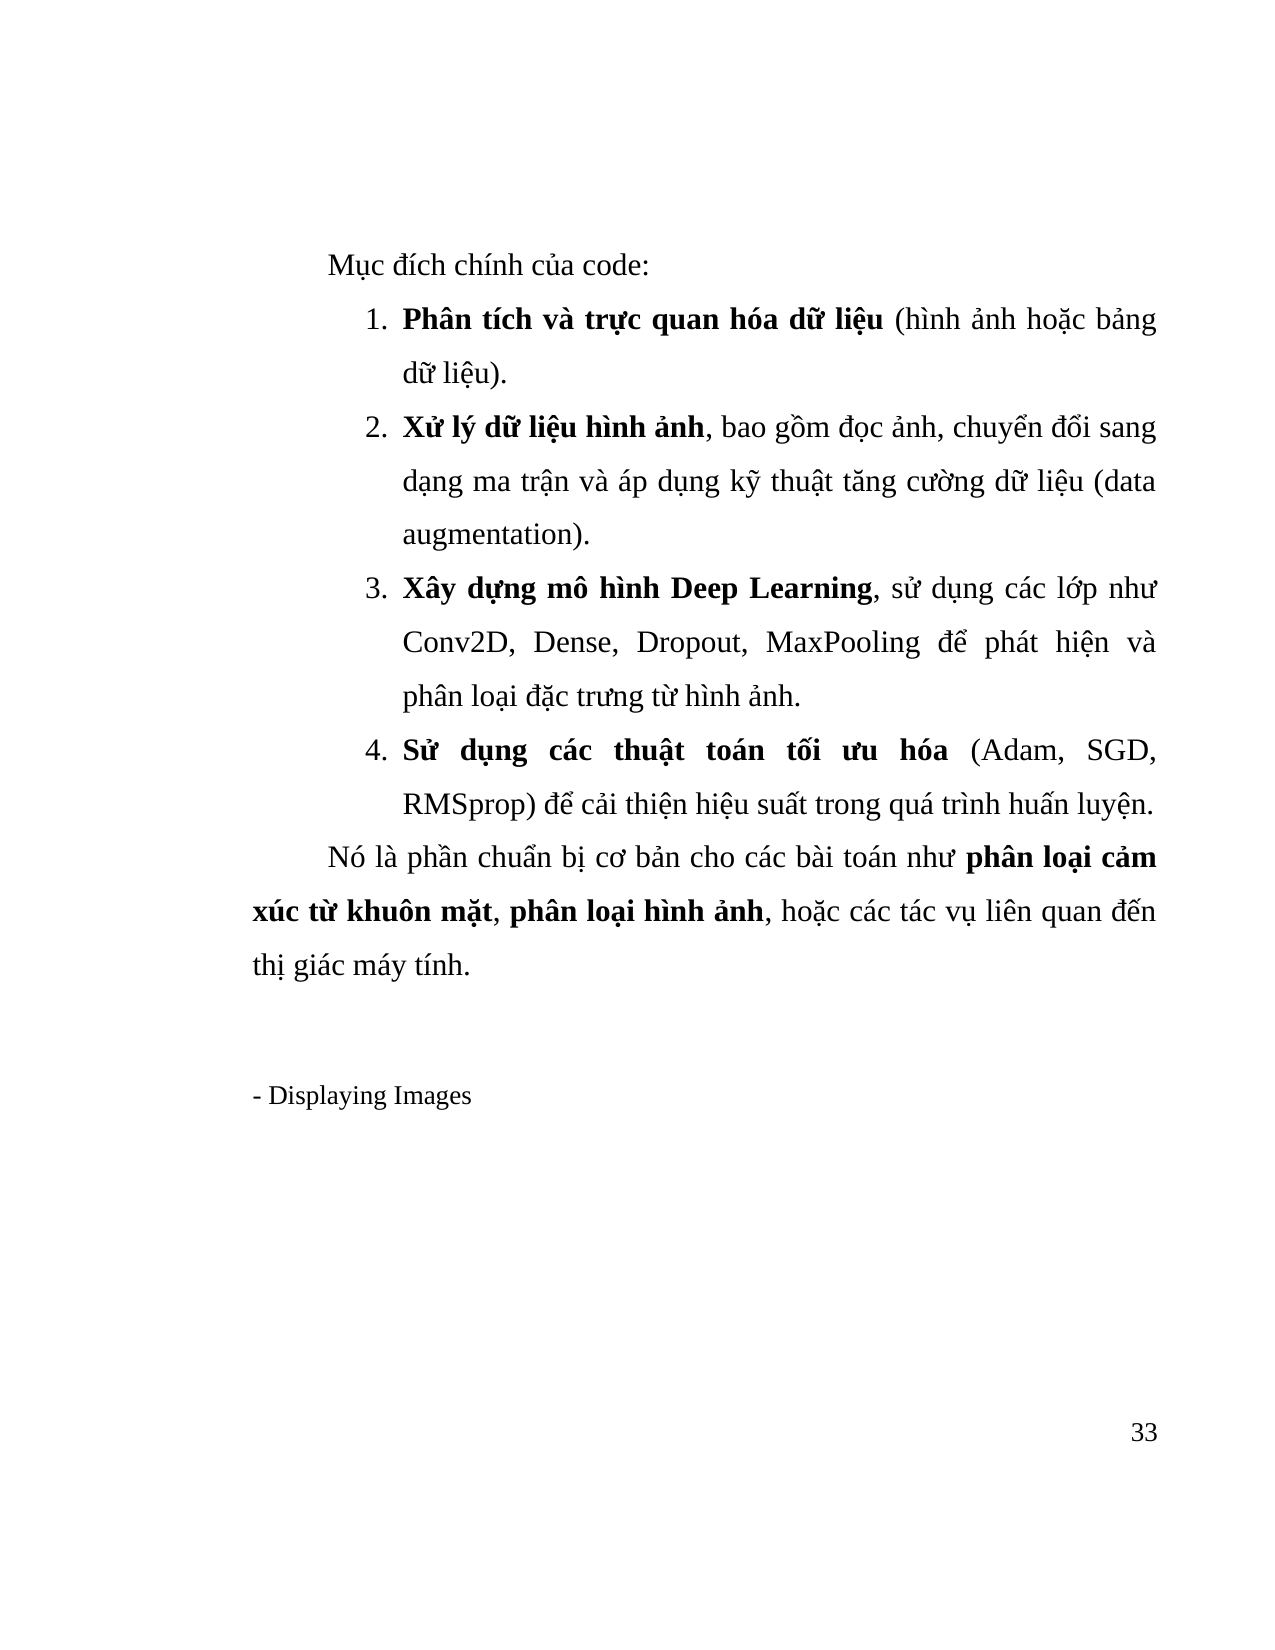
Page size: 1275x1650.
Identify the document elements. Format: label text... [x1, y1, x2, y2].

list Xây dựng mô hình Deep Learning, sử dụng các lớp như Conv2D, Dense, Dropout, MaxPooling để phát hiện và phân loại đặc trưng từ hình ảnh. [365, 569, 1157, 713]
list Phân tích và trực quan hóa dữ liệu (hình ảnh hoặc bảng dữ liệu). [365, 300, 1157, 390]
list Xử lý dữ liệu hình ảnh, bao gồm đọc ảnh, chuyển đổi sang dạng ma trận và áp dụng kỹ thuật tăng cường dữ liệu (data augmentation). [365, 408, 1157, 552]
list Sử dụng các thuật toán tối ưu hóa (Adam, SGD, RMSprop) để cải thiện hiệu suất trong quá trình huấn luyện. [365, 731, 1157, 821]
text Nó là phần chuẩn bị cơ bản cho các bài toán như phân loại cảm xúc từ khuôn mặt, phân loại hình ảnh, hoặc các tác vụ liên quan đến thị giác máy tính. [252, 839, 1157, 982]
text - Displaying Images [177, 1079, 1157, 1110]
text Mục đích chính của code: [252, 246, 1157, 282]
